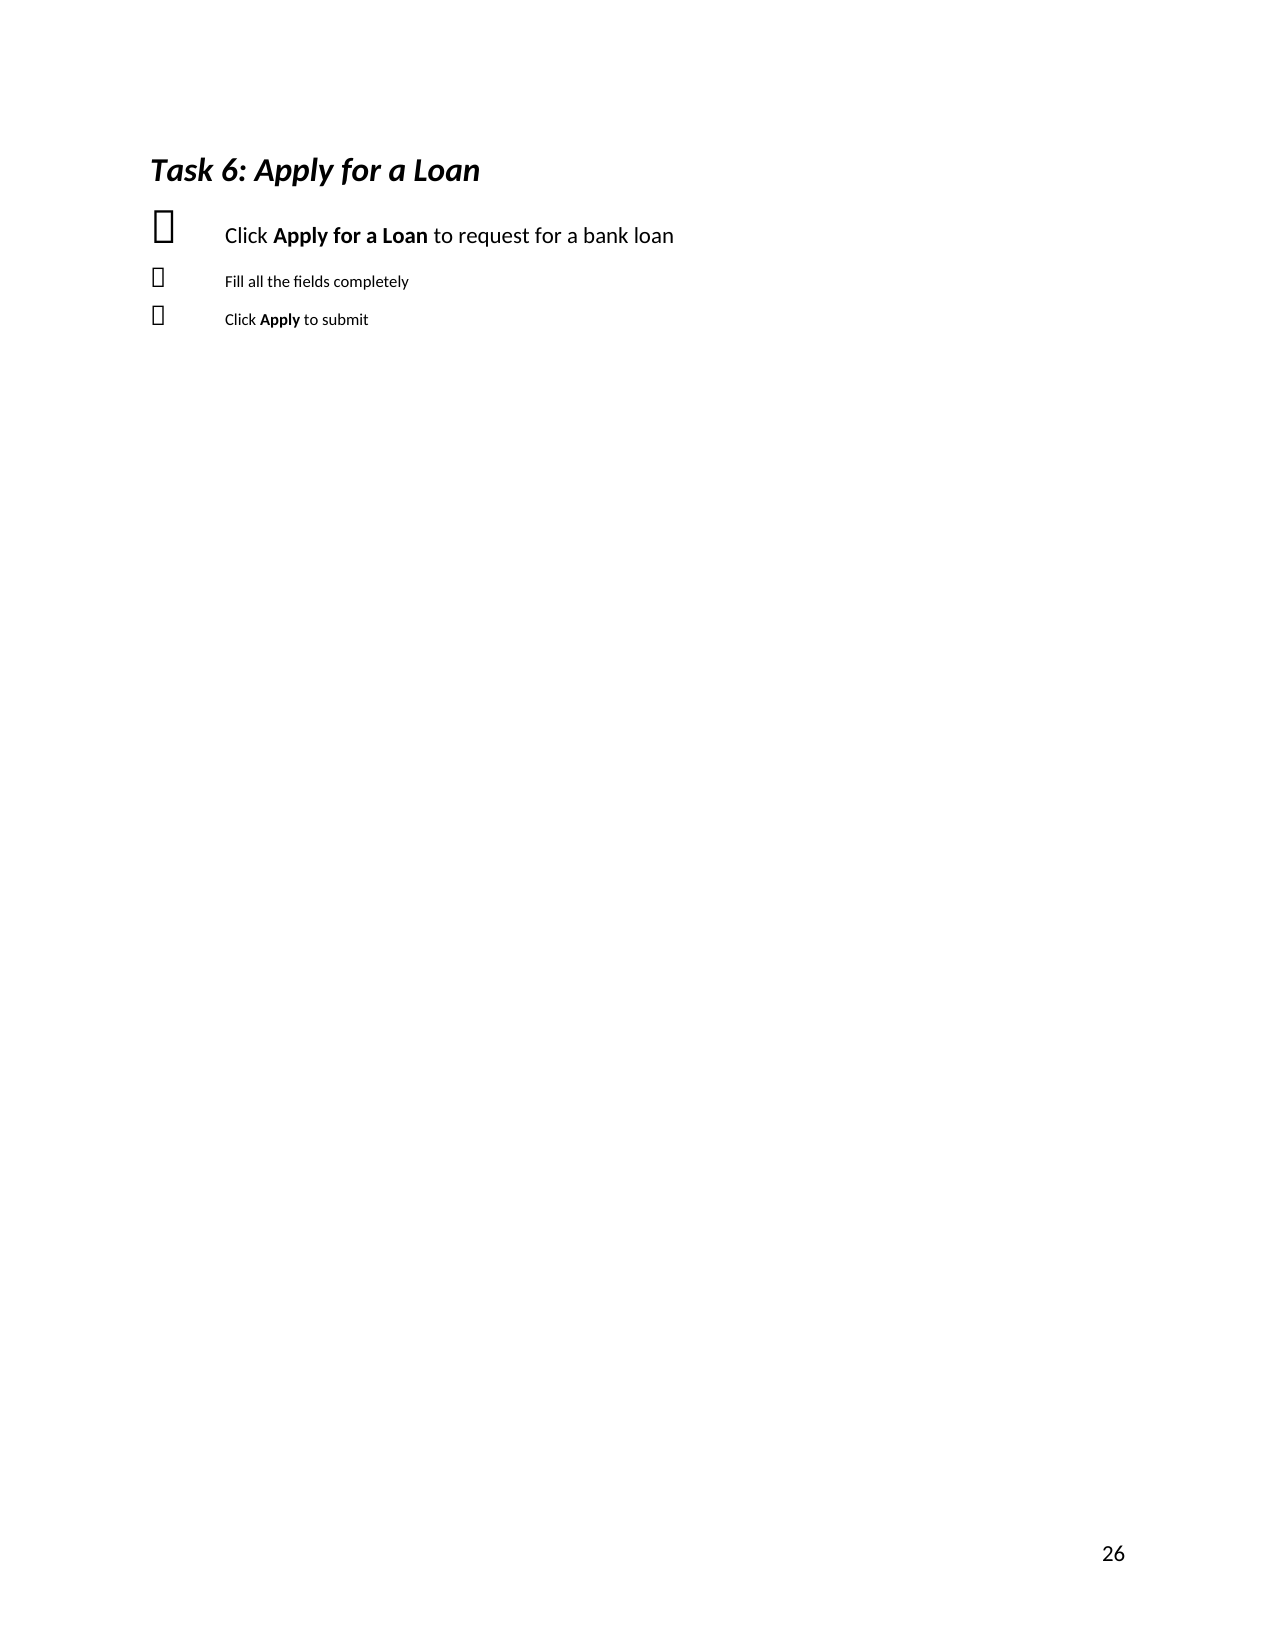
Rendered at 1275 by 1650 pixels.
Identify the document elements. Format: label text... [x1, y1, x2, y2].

text 26 [150, 1539, 1125, 1567]
list Click Apply for a Loan to request for a bank loan [150, 194, 1125, 256]
text Task 6: Apply for a Loan [150, 149, 1125, 190]
list Click Apply to submit [150, 303, 1125, 330]
list Fill all the fields completely [150, 266, 1125, 293]
